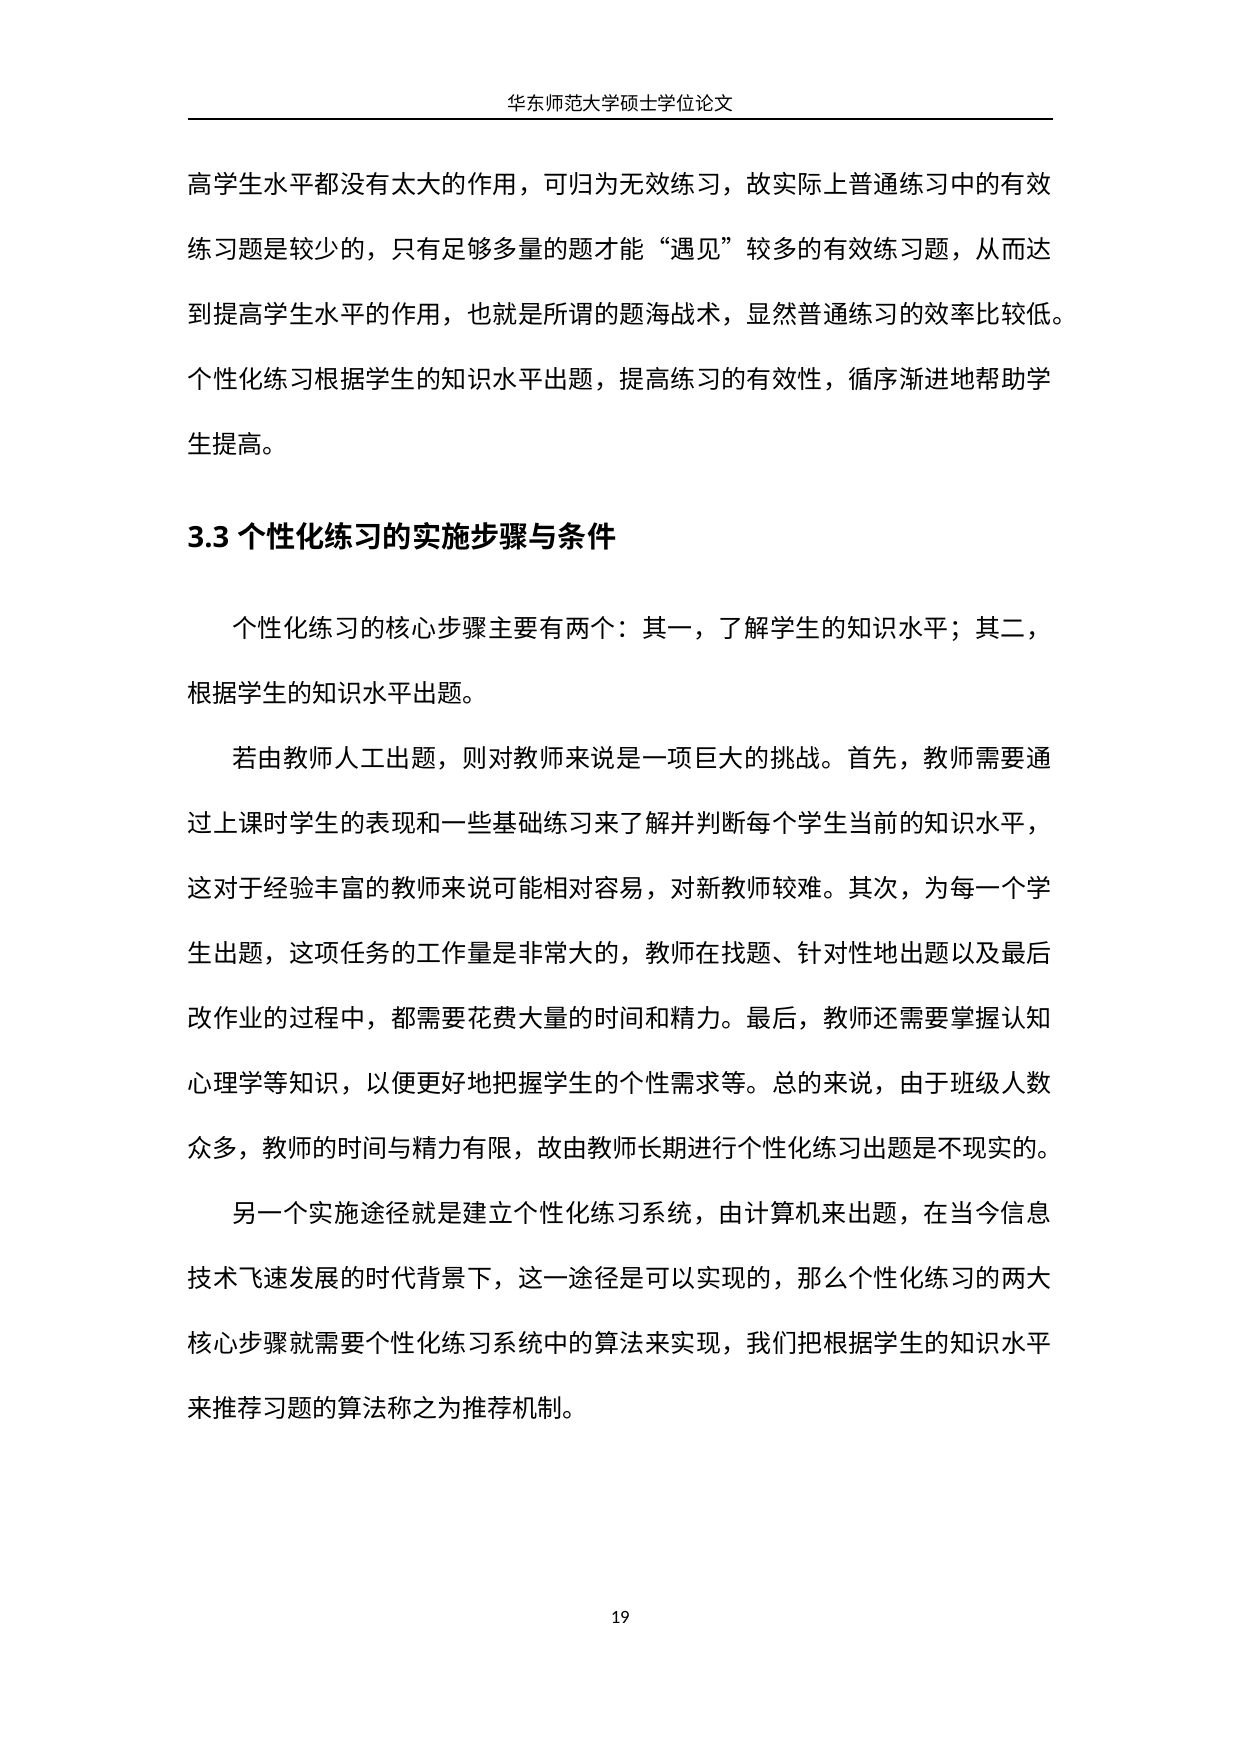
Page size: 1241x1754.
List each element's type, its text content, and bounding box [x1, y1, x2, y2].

text 若由教师人工出题，则对教师来说是一项巨大的挑战。首先，教师需要通过上课时学生的表现和一些基础练习来了解并判断每个学生当前的知识水平，这对于经验丰富的教师来说可能相对容易，对新教师较难。其次，为每一个学生出题，这项任务的工作量是非常大的，教师在找题、针对性地出题以及最后改作业的过程中，都需要花费大量的时间和精力。最后，教师还需要掌握认知心理学等知识，以便更好地把握学生的个性需求等。总的来说，由于班级人数众多，教师的时间与精力有限，故由教师长期进行个性化练习出题是不现实的。 [187, 724, 1053, 1179]
text 个性化练习的核心步骤主要有两个：其一，了解学生的知识水平；其二，根据学生的知识水平出题。 [187, 594, 1053, 724]
subtitle 3.3 个性化练习的实施步骤与条件 [187, 502, 1053, 567]
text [187, 150, 1053, 475]
text 另一个实施途径就是建立个性化练习系统，由计算机来出题，在当今信息技术飞速发展的时代背景下，这一途径是可以实现的，那么个性化练习的两大核心步骤就需要个性化练习系统中的算法来实现，我们把根据学生的知识水平来推荐习题的算法称之为推荐机制。 [187, 1179, 1053, 1439]
